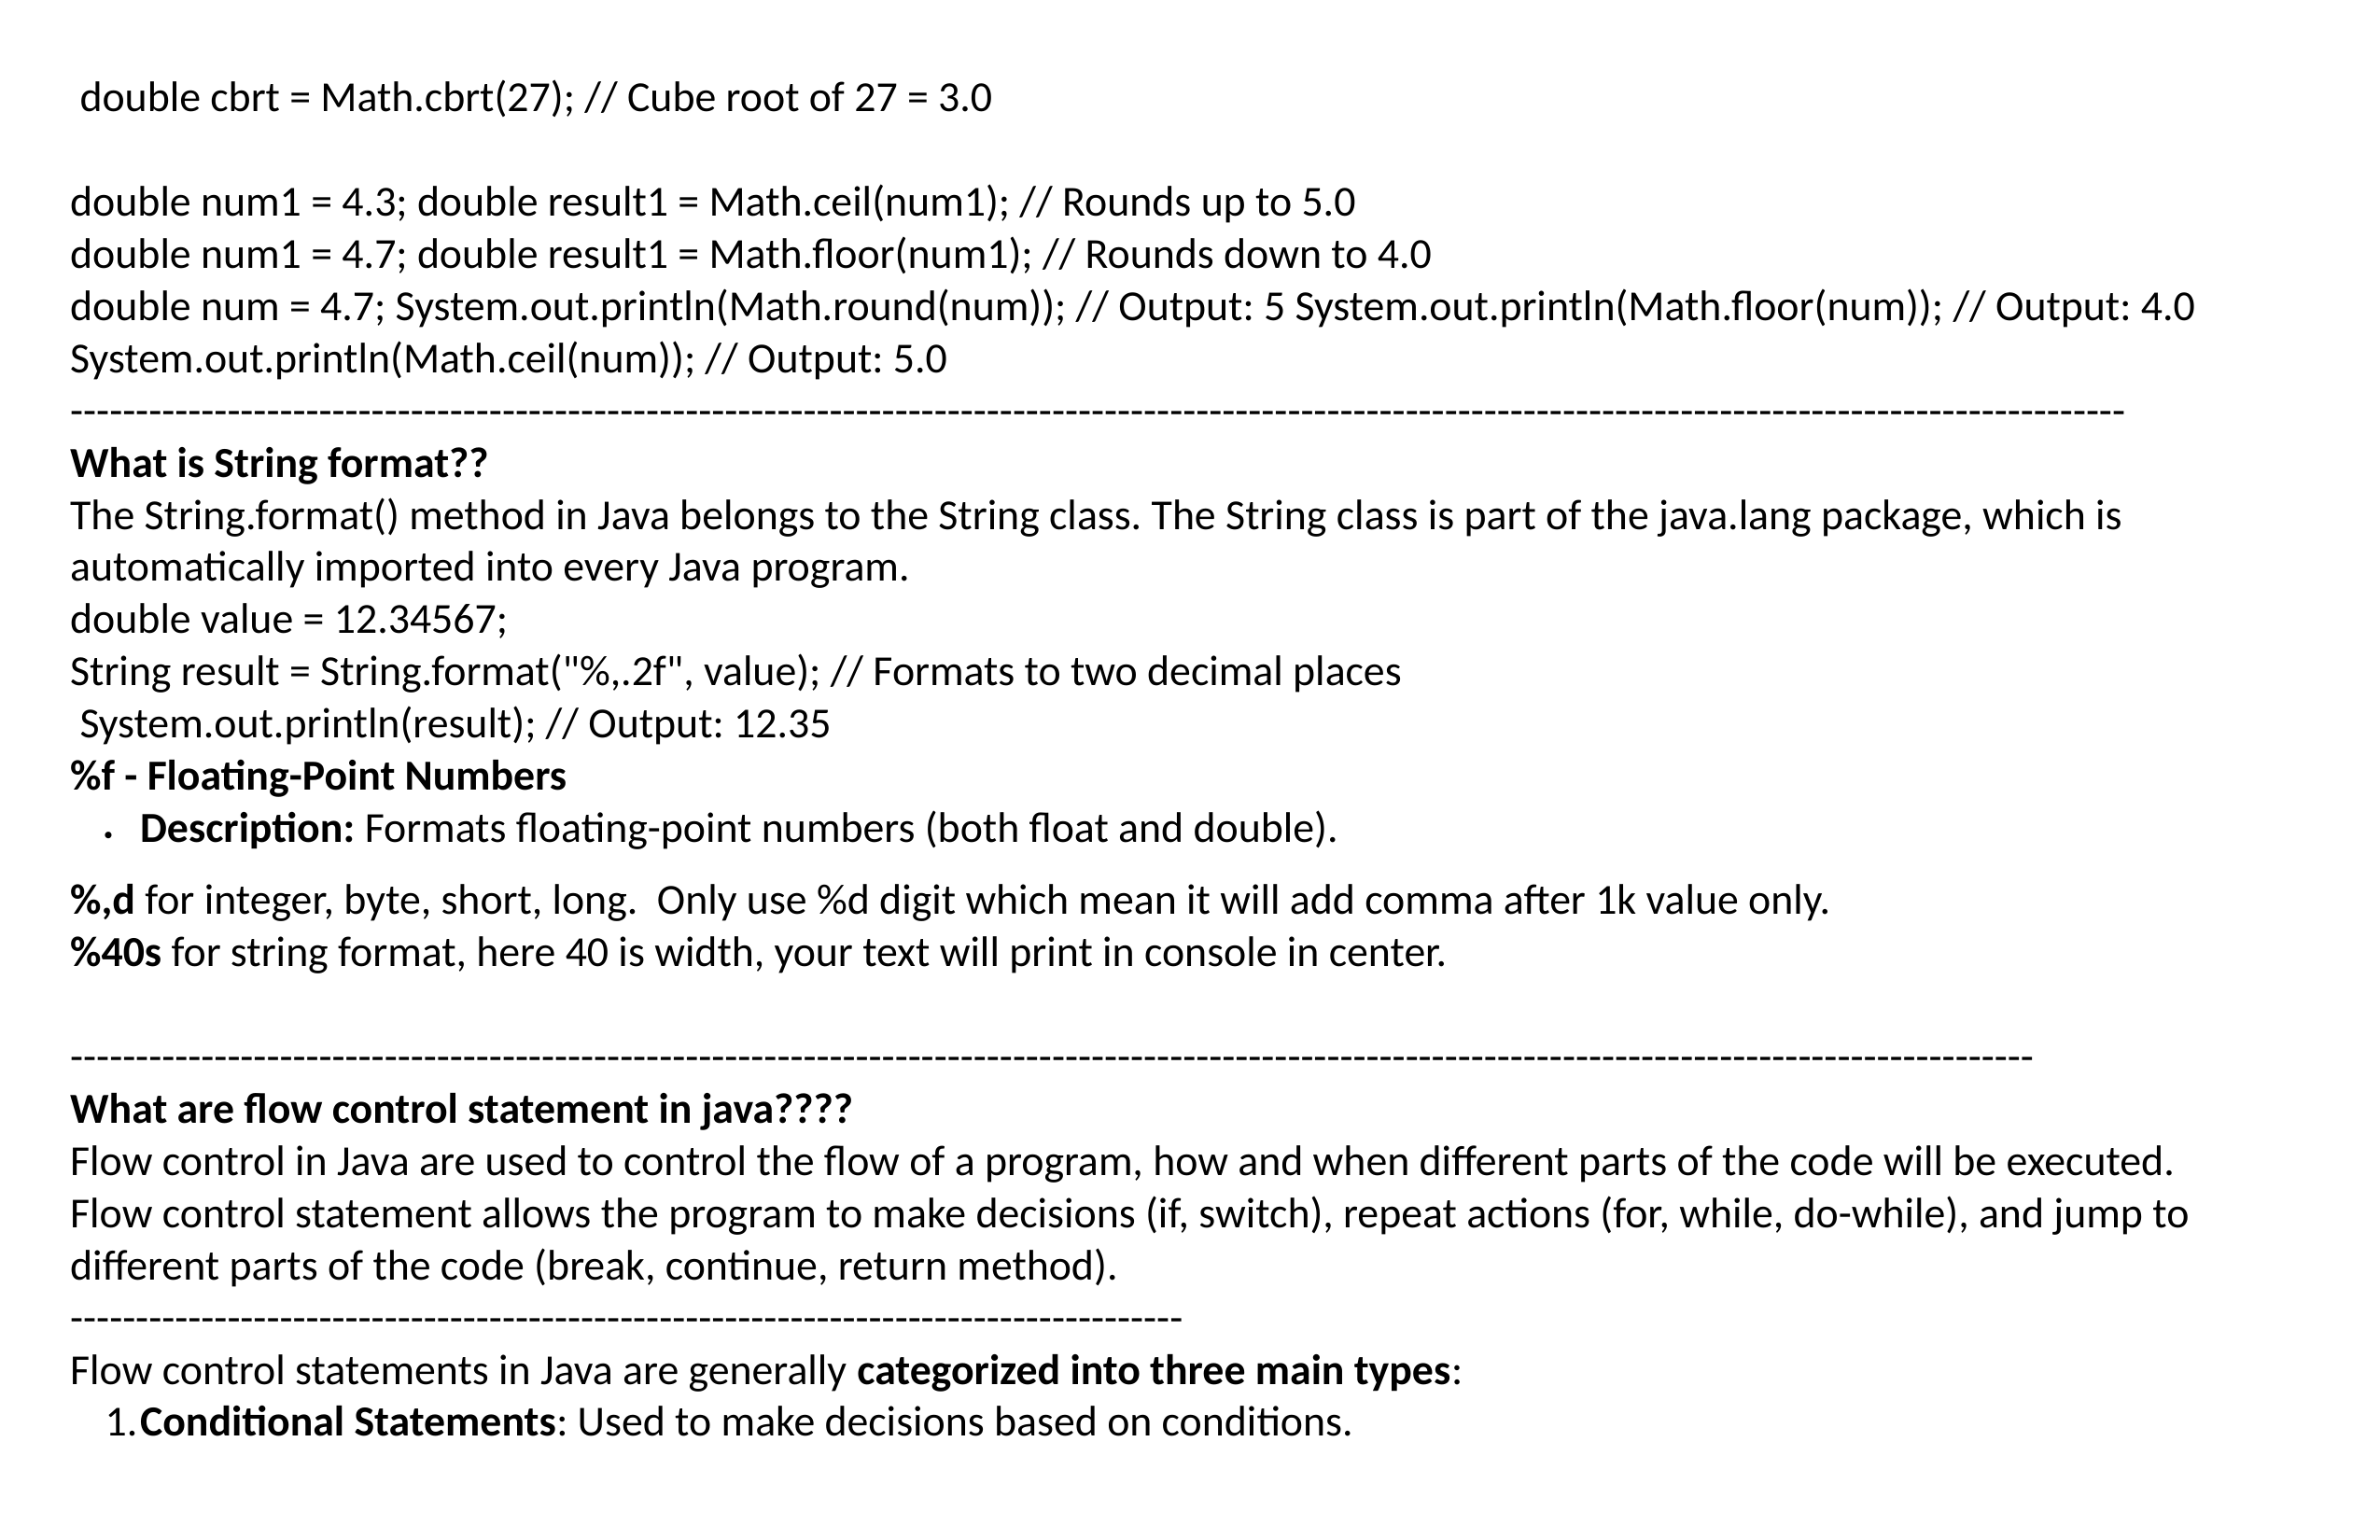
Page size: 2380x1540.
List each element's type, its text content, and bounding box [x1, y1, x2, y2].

text %40s for string format, here 40 is width, your text will print in console in center. [70, 925, 2310, 977]
text double num1 = 4.7; double result1 = Math.floor(num1); // Rounds down to 4.0 [70, 227, 2310, 279]
text %f - Floating-Point Numbers [70, 749, 2310, 801]
text double cbrt = Math.cbrt(27); // Cube root of 27 = 3.0 [70, 70, 2310, 122]
list Conditional Statements: Used to make decisions based on conditions. [105, 1394, 2310, 1447]
text ------------------------------------------------------------------------------------------------------------------------------------------------------------- [70, 384, 2310, 436]
list Description: Formats floating-point numbers (both float and double). [105, 801, 2310, 853]
text What are flow control statement in java???? [70, 1082, 2310, 1134]
text System.out.println(result); // Output: 12.35 [70, 696, 2310, 749]
text Flow control in Java are used to control the flow of a program, how and when different parts of the code will be executed. [70, 1134, 2310, 1186]
text String result = String.format("%,.2f", value); // Formats to two decimal places [70, 644, 2310, 696]
text ------------------------------------------------------------------------------------------------------------------------------------------------------ [70, 1029, 2310, 1082]
text double value = 12.34567; [70, 592, 2310, 644]
text ------------------------------------------------------------------------------------- [70, 1291, 2310, 1342]
text %,d for integer, byte, short, long. Only use %d digit which mean it will add comma after 1k value only. [70, 873, 2310, 925]
text The String.format() method in Java belongs to the String class. The String class is part of the java.lang package, which is automatically imported into every Java program. [70, 487, 2310, 592]
text Flow control statement allows the program to make decisions (if, switch), repeat actions (for, while, do-while), and jump to different parts of the code (break, continue, return method). [70, 1186, 2310, 1291]
text double num1 = 4.3; double result1 = Math.ceil(num1); // Rounds up to 5.0 [70, 175, 2310, 227]
text double num = 4.7; System.out.println(Math.round(num)); // Output: 5 System.out.println(Math.floor(num)); // Output: 4.0 System.out.println(Math.ceil(num)); // Output: 5.0 [70, 279, 2310, 384]
text Flow control statements in Java are generally categorized into three main types: [70, 1342, 2310, 1394]
text What is String format?? [70, 436, 2310, 487]
